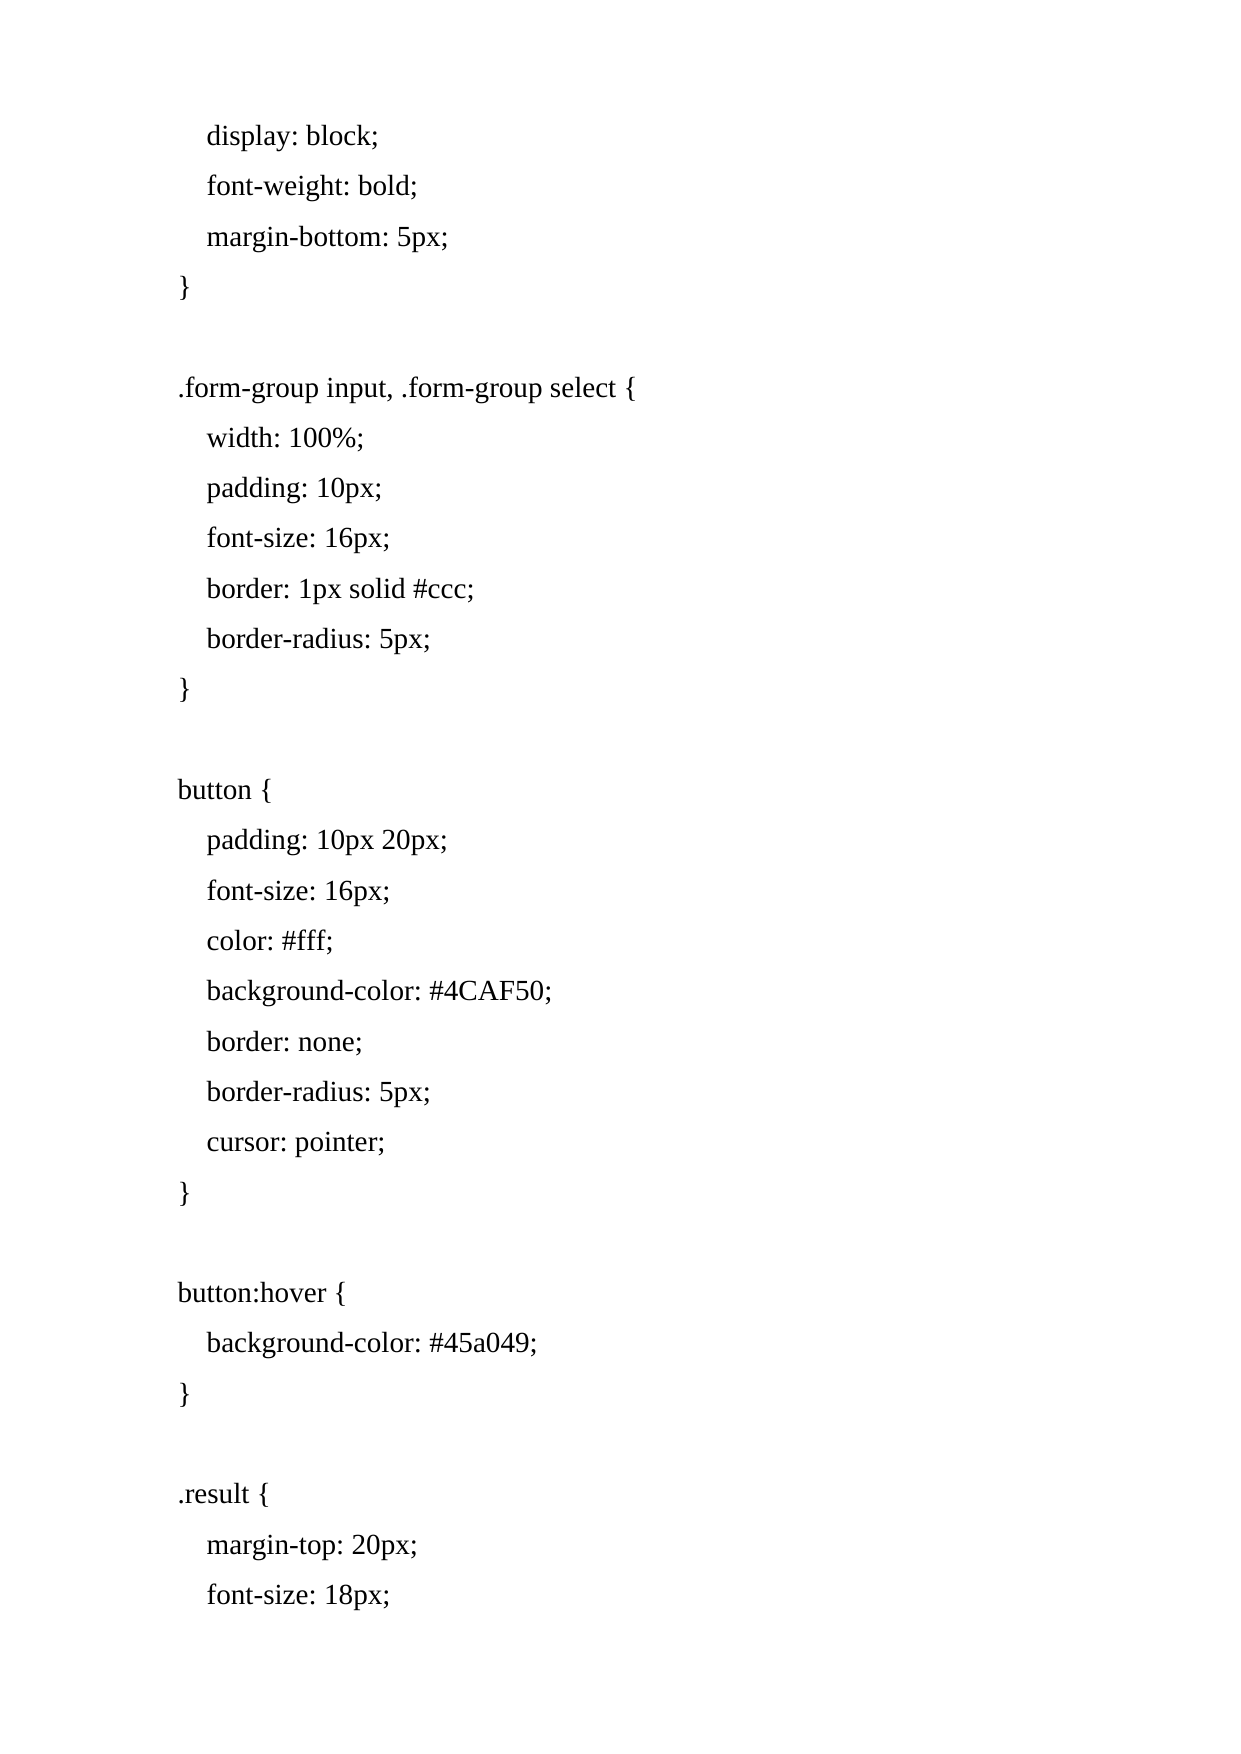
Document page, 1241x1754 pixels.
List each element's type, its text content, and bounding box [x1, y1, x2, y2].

text color: #fff; [177, 923, 1152, 957]
text .form-group input, .form-group select { [177, 370, 1152, 403]
text font-size: 18px; [177, 1577, 1152, 1611]
text font-size: 16px; [177, 873, 1152, 906]
text width: 100%; [177, 420, 1152, 453]
text } [177, 672, 1152, 705]
text border-radius: 5px; [177, 621, 1152, 655]
text background-color: #4CAF50; [177, 973, 1152, 1007]
text button:hover { [177, 1275, 1152, 1309]
text } [177, 1376, 1152, 1409]
text background-color: #45a049; [177, 1326, 1152, 1359]
text font-size: 16px; [177, 521, 1152, 554]
text .result { [177, 1477, 1152, 1510]
text padding: 10px; [177, 470, 1152, 504]
text margin-top: 20px; [177, 1527, 1152, 1560]
text cursor: pointer; [177, 1124, 1152, 1158]
text margin-bottom: 5px; [177, 219, 1152, 252]
text padding: 10px 20px; [177, 822, 1152, 856]
text border: none; [177, 1024, 1152, 1057]
text border-radius: 5px; [177, 1074, 1152, 1108]
text border: 1px solid #ccc; [177, 571, 1152, 604]
text } [177, 269, 1152, 303]
text button { [177, 772, 1152, 806]
text font-weight: bold; [177, 168, 1152, 202]
text display: block; [177, 118, 1152, 152]
text } [177, 1175, 1152, 1208]
